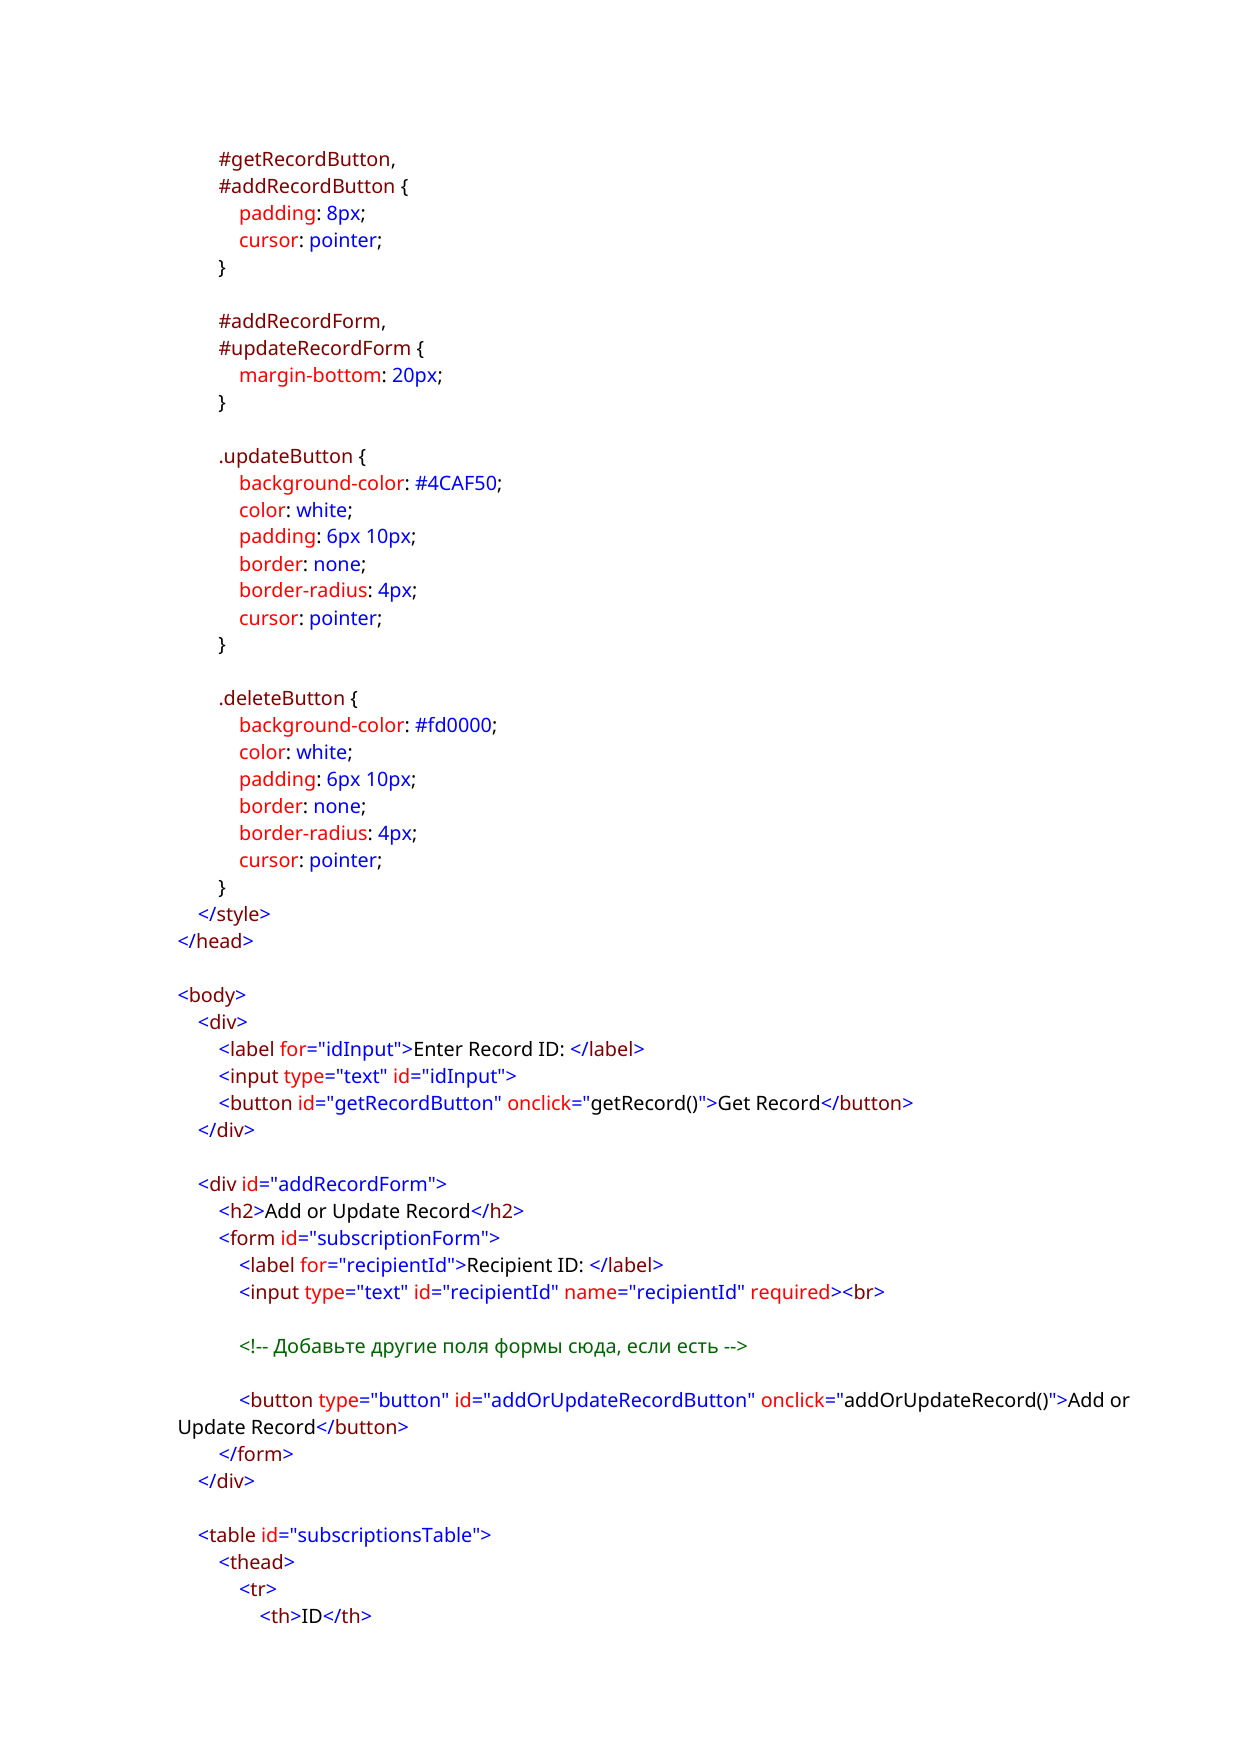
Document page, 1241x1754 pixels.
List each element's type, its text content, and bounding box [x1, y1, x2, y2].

text margin-bottom: 20px; [177, 361, 1152, 388]
text background-color: #fd0000; [177, 712, 1152, 739]
text <tr> [177, 1575, 1152, 1602]
text #addRecordButton { [177, 172, 1152, 199]
text } [177, 388, 1152, 415]
text <input type="text" id="idInput"> [177, 1062, 1152, 1089]
text border-radius: 4px; [177, 577, 1152, 604]
text padding: 8px; [177, 199, 1152, 226]
text cursor: pointer; [177, 604, 1152, 631]
text } [177, 253, 1152, 280]
text #addRecordForm, [177, 307, 1152, 334]
text <table id="subscriptionsTable"> [177, 1521, 1152, 1548]
text <h2>Add or Update Record</h2> [177, 1197, 1152, 1224]
text </form> [177, 1440, 1152, 1467]
text </div> [177, 1116, 1152, 1143]
text border-radius: 4px; [177, 819, 1152, 847]
text <body> [177, 981, 1152, 1008]
text <th>ID</th> [177, 1602, 1152, 1629]
text </style> [177, 901, 1152, 927]
text padding: 6px 10px; [177, 523, 1152, 550]
text <label for="idInput">Enter Record ID: </label> [177, 1035, 1152, 1062]
text .deleteButton { [177, 685, 1152, 712]
text <label for="recipientId">Recipient ID: </label> [177, 1251, 1152, 1278]
text } [177, 873, 1152, 901]
text color: white; [177, 496, 1152, 523]
text </head> [177, 927, 1152, 954]
text padding: 6px 10px; [177, 766, 1152, 793]
text <form id="subscriptionForm"> [177, 1224, 1152, 1251]
text <!-- Добавьте другие поля формы сюда, если есть --> [177, 1332, 1152, 1359]
text border: none; [177, 550, 1152, 577]
text <div id="addRecordForm"> [177, 1170, 1152, 1197]
text #getRecordButton, [177, 145, 1152, 172]
text .updateButton { [177, 442, 1152, 469]
text cursor: pointer; [177, 226, 1152, 253]
text color: white; [177, 739, 1152, 766]
text #updateRecordForm { [177, 334, 1152, 361]
text border: none; [177, 793, 1152, 819]
text <thead> [177, 1548, 1152, 1575]
text <button type="button" id="addOrUpdateRecordButton" onclick="addOrUpdateRecord()">Add or Update Record</button> [177, 1386, 1152, 1440]
text <div> [177, 1008, 1152, 1035]
text } [177, 631, 1152, 658]
text <input type="text" id="recipientId" name="recipientId" required><br> [177, 1278, 1152, 1305]
text </div> [177, 1467, 1152, 1494]
text <button id="getRecordButton" onclick="getRecord()">Get Record</button> [177, 1089, 1152, 1116]
text cursor: pointer; [177, 847, 1152, 873]
text background-color: #4CAF50; [177, 469, 1152, 496]
